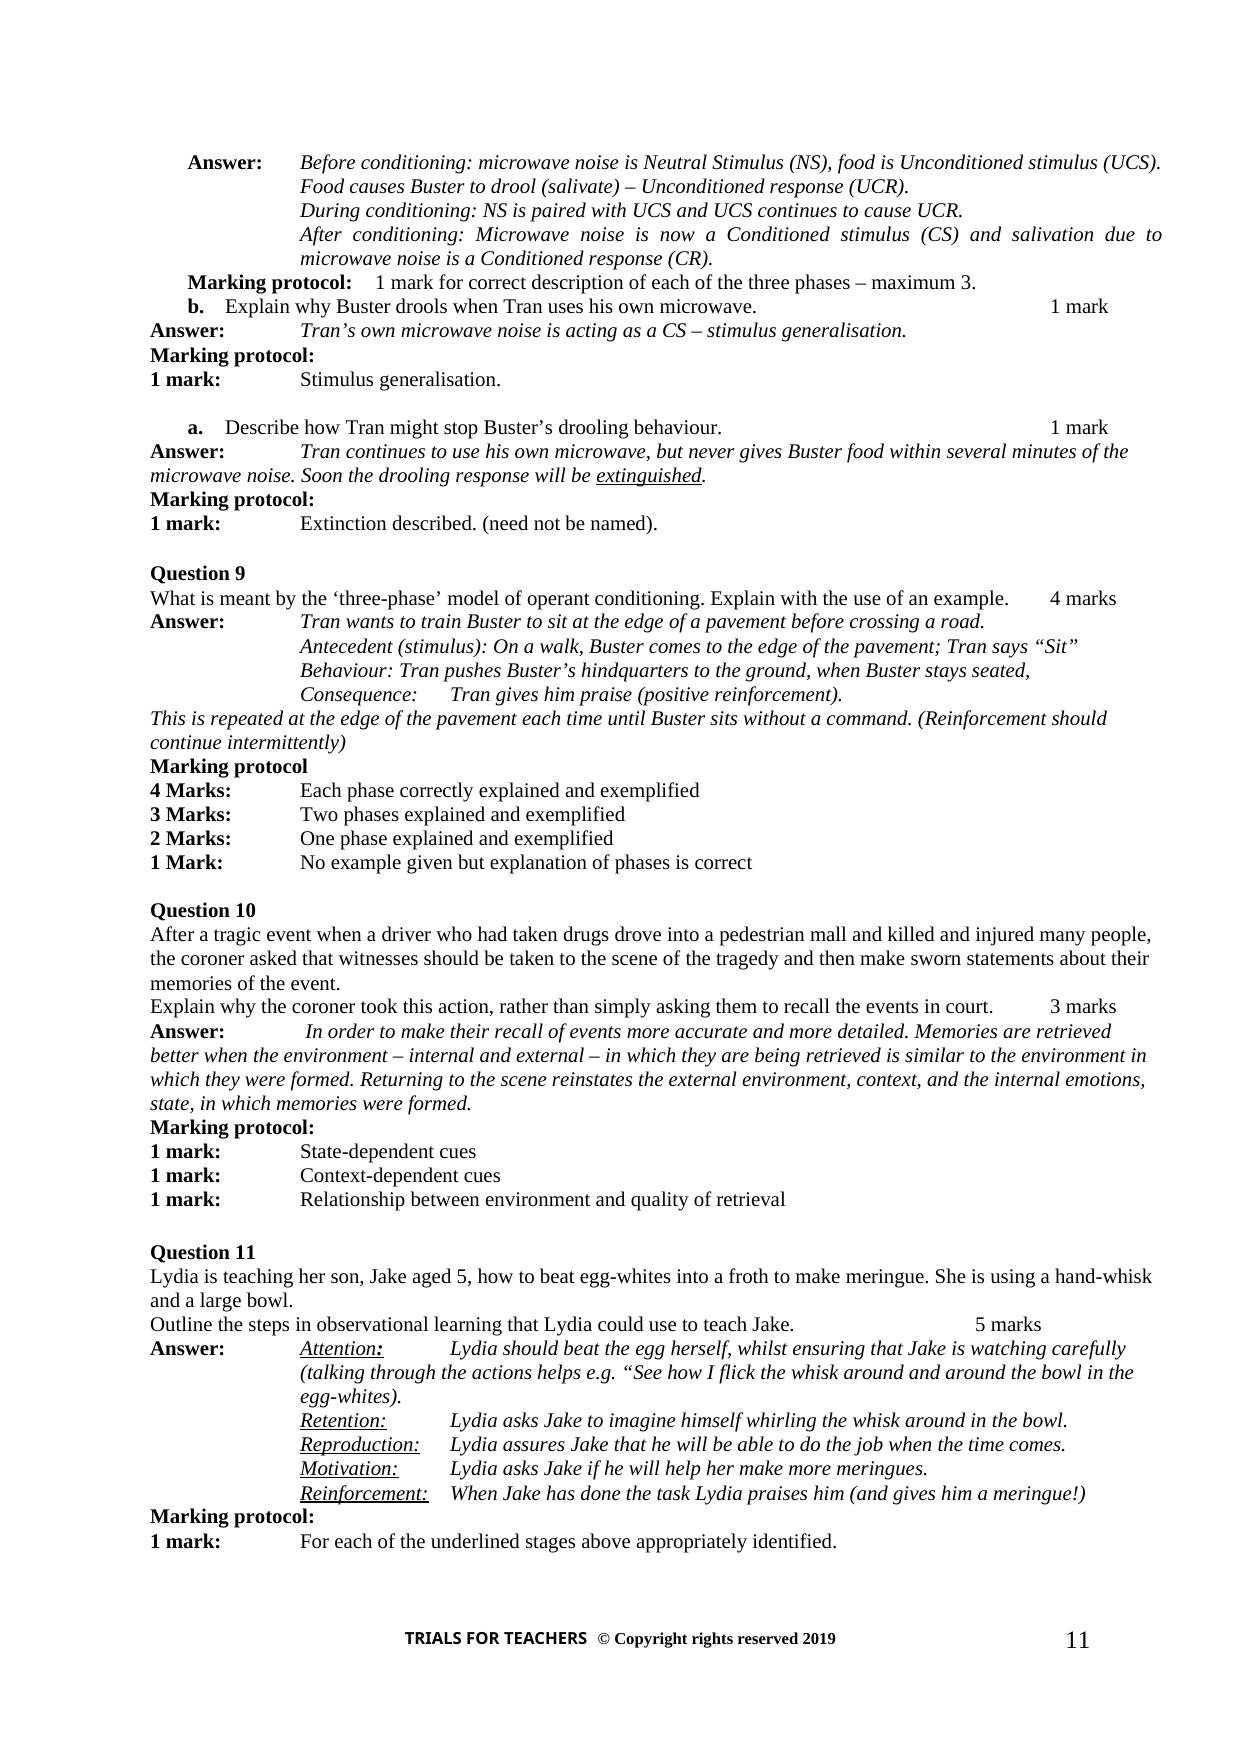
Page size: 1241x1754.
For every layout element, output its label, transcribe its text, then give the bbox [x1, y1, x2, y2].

text 1 mark: Relationship between environment and quality of retrieval [150, 1187, 1165, 1211]
text Marking protocol: 1 mark for correct description of each of the three phases – maximum 3. [187, 270, 1165, 294]
list Describe how Tran might stop Buster’s drooling behaviour. 1 mark [187, 415, 1165, 439]
text 3 Marks: Two phases explained and exemplified [150, 802, 1165, 826]
text After a tragic event when a driver who had taken drugs drove into a pedestrian mall and killed and injured many people, the coroner asked that witnesses should be taken to the scene of the tragedy and then make sworn statements about their memories of the event. [150, 922, 1165, 994]
text Question 11 [150, 1240, 1165, 1264]
text Retention: Lydia asks Jake to imagine himself whirling the whisk around in the bowl. [150, 1408, 1165, 1432]
text 1 mark: Stimulus generalisation. [150, 367, 1165, 391]
text Answer: In order to make their recall of events more accurate and more detailed. Memories are retrieved better when the environment – internal and external – in which they are being retrieved is similar to the environment in which they were formed. Returning to the scene reinstates the external environment, context, and the internal emotions, state, in which memories were formed. [150, 1018, 1165, 1115]
text This is repeated at the edge of the pavement each time until Buster sits without a command. (Reinforcement should continue intermittently) [150, 706, 1165, 754]
text Marking protocol: [150, 1115, 1165, 1139]
text 2 Marks: One phase explained and exemplified [150, 826, 1165, 850]
text Reinforcement: When Jake has done the task Lydia praises him (and gives him a meringue!) [150, 1480, 1165, 1504]
text Antecedent (stimulus): On a walk, Buster comes to the edge of the pavement; Tran says “Sit” [150, 633, 1165, 658]
text 1 mark: Context-dependent cues [150, 1163, 1165, 1187]
text Marking protocol: [150, 1504, 1165, 1528]
text Answer: Before conditioning: microwave noise is Neutral Stimulus (NS), food is Unconditioned stimulus (UCS). Food causes Buster to drool (salivate) – Unconditioned response (UCR). [187, 150, 1165, 198]
text Marking protocol: [150, 342, 1165, 367]
text Motivation: Lydia asks Jake if he will help her make more meringues. [150, 1456, 1165, 1480]
text What is meant by the ‘three-phase’ model of operant conditioning. Explain with the use of an example. 4 marks [150, 585, 1165, 609]
text Marking protocol [150, 754, 1165, 778]
text After conditioning: Microwave noise is now a Conditioned stimulus (CS) and salivation due to microwave noise is a Conditioned response (CR). [187, 222, 1165, 270]
text Answer: Tran continues to use his own microwave, but never gives Buster food within several minutes of the microwave noise. Soon the drooling response will be extinguished. [150, 439, 1165, 487]
text Behaviour: Tran pushes Buster’s hindquarters to the ground, when Buster stays seated, Consequence: Tran gives him praise (positive reinforcement). [150, 658, 1090, 706]
text Answer: Attention: Lydia should beat the egg herself, whilst ensuring that Jake is watching carefully (talking through the actions helps e.g. “See how I flick the whisk around and around the bowl in the egg-whites). [150, 1336, 1165, 1408]
text 4 Marks: Each phase correctly explained and exemplified [150, 778, 1165, 802]
text Explain why the coroner took this action, rather than simply asking them to recall the events in court. 3 marks [150, 994, 1165, 1018]
text 1 mark: Extinction described. (need not be named). [150, 511, 1165, 535]
text Lydia is teaching her son, Jake aged 5, how to beat egg-whites into a froth to make meringue. She is using a hand-whisk and a large bowl. [150, 1264, 1165, 1312]
text Answer: Tran wants to train Buster to sit at the edge of a pavement before crossing a road. [150, 609, 1165, 633]
text Answer: Tran’s own microwave noise is acting as a CS – stimulus generalisation. [150, 318, 1165, 342]
text Question 10 [150, 898, 1165, 922]
text Question 9 [150, 561, 1165, 585]
text Marking protocol: [150, 487, 1165, 511]
text During conditioning: NS is paired with UCS and UCS continues to cause UCR. [187, 198, 1165, 222]
text 1 mark: For each of the underlined stages above appropriately identified. [150, 1528, 1165, 1553]
text 1 mark: State-dependent cues [150, 1139, 1165, 1163]
text 1 Mark: No example given but explanation of phases is correct [150, 850, 1165, 874]
text Reproduction: Lydia assures Jake that he will be able to do the job when the time comes. [150, 1432, 1165, 1456]
list Explain why Buster drools when Tran uses his own microwave. 1 mark [187, 294, 1165, 318]
text Outline the steps in observational learning that Lydia could use to teach Jake. 5 marks [150, 1312, 1165, 1336]
